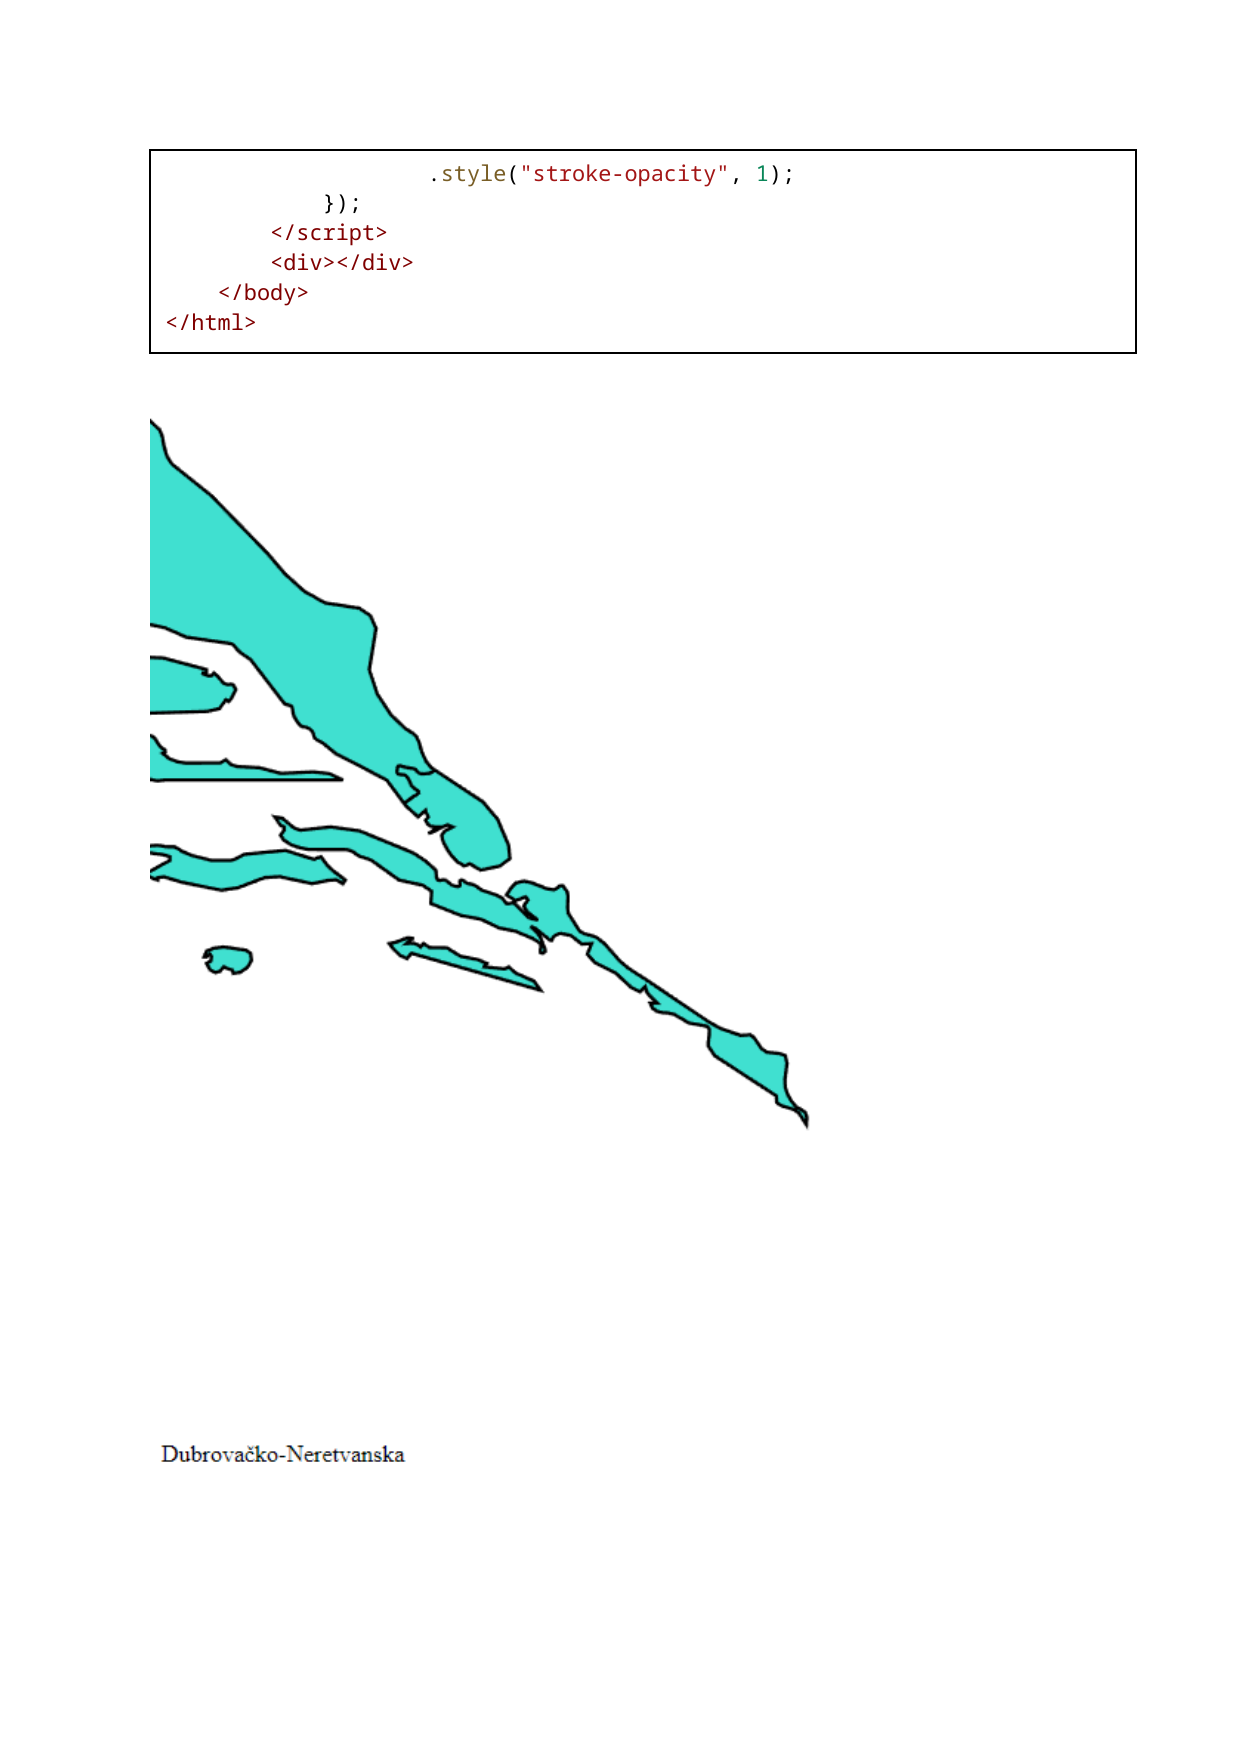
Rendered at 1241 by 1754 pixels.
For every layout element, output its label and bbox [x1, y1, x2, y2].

picture [150, 388, 969, 1496]
